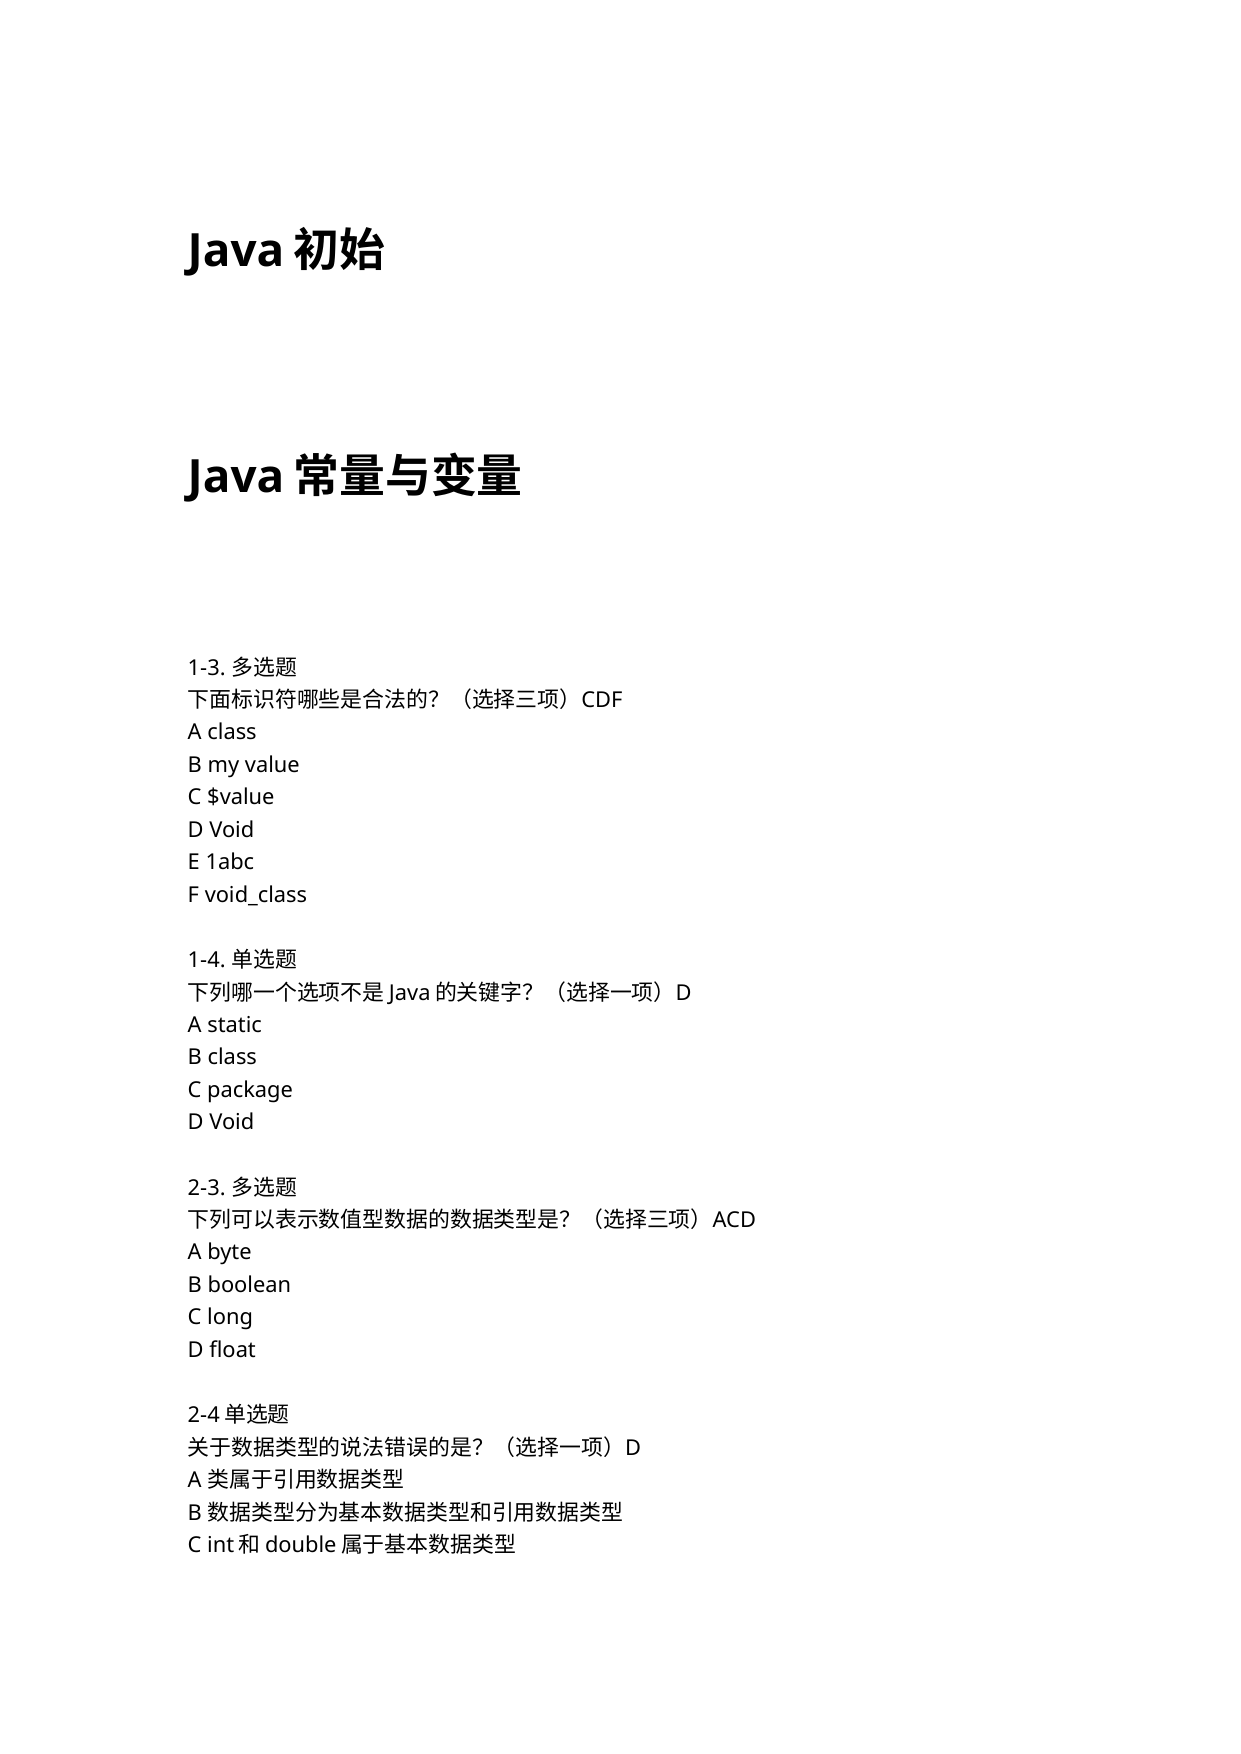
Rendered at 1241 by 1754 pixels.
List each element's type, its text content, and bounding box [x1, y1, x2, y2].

text D Void [187, 812, 1053, 845]
text B my value [187, 747, 1053, 780]
text C long [187, 1300, 1053, 1332]
text A static [187, 1007, 1053, 1040]
text 1-4. 单选题 [187, 942, 1053, 975]
text 下列可以表示数值型数据的数据类型是？（选择三项）ACD [187, 1202, 1053, 1235]
text 2-4单选题 [187, 1397, 1053, 1430]
text D float [187, 1332, 1053, 1365]
text 1-3. 多选题 [187, 650, 1053, 682]
text E 1abc [187, 845, 1053, 877]
text B class [187, 1040, 1053, 1072]
text A byte [187, 1235, 1053, 1267]
text C package [187, 1072, 1053, 1105]
text C $value [187, 780, 1053, 812]
subtitle Java初始 [187, 197, 1053, 295]
subtitle Java常量与变量 [187, 424, 1053, 522]
text A class [187, 715, 1053, 747]
text B 数据类型分为基本数据类型和引用数据类型 [187, 1495, 1053, 1527]
text D Void [187, 1105, 1053, 1137]
text B boolean [187, 1267, 1053, 1300]
text C int和double属于基本数据类型 [187, 1527, 1053, 1560]
text 下列哪一个选项不是Java的关键字？（选择一项）D [187, 975, 1053, 1007]
text 关于数据类型的说法错误的是？（选择一项）D [187, 1430, 1053, 1462]
text F void_class [187, 877, 1053, 910]
text A 类属于引用数据类型 [187, 1462, 1053, 1495]
text 下面标识符哪些是合法的？（选择三项）CDF [187, 682, 1053, 715]
text 2-3. 多选题 [187, 1170, 1053, 1202]
